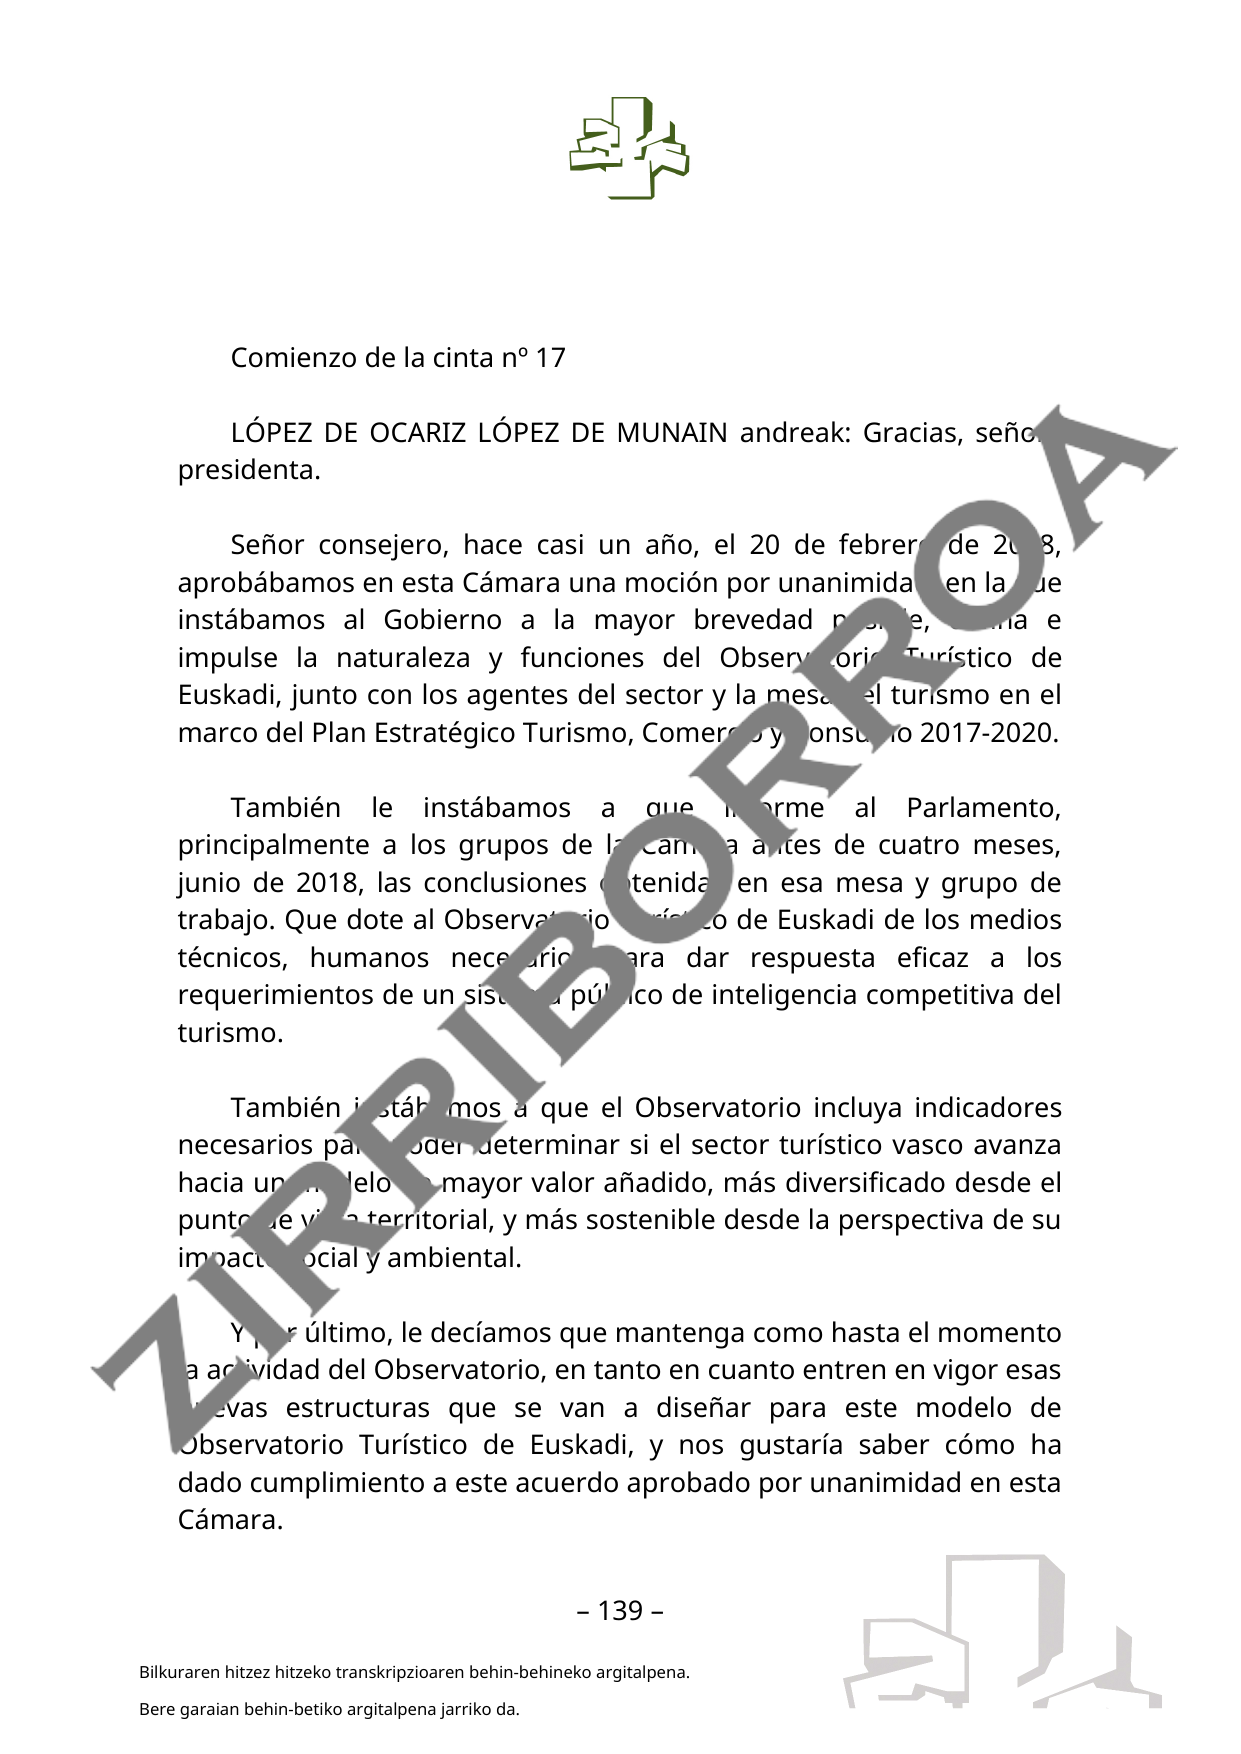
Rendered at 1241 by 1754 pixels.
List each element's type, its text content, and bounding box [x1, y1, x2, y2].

text Señor consejero, hace casi un año, el 20 de febrero de 2018, aprobábamos en esta Cámara una moción por unanimidad, en la que instábamos al Gobierno a la mayor brevedad posible, defina e impulse la naturaleza y funciones del Observatorio Turístico de Euskadi, junto con los agentes del sector y la mesa del turismo en el marco del Plan Estratégico Turismo, Comercio y Consumo 2017-2020. [177, 525, 1063, 750]
text También instábamos a que el Observatorio incluya indicadores necesarios para poder determinar si el sector turístico vasco avanza hacia un modelo de mayor valor añadido, más diversificado desde el punto de vista territorial, y más sostenible desde la perspectiva de su impacto social y ambiental. [311, 1087, 1063, 1275]
picture [540, 74, 718, 223]
text LÓPEZ DE OCARIZ LÓPEZ DE MUNAIN andreak: Gracias, señora presidenta. [177, 412, 1054, 487]
picture [797, 1491, 1169, 1710]
text También le instábamos a que informe al Parlamento, principalmente a los grupos de la Cámara antes de cuatro meses, junio de 2018, las conclusiones obtenidas en esa mesa y grupo de trabajo. Que dote al Observatorio Turístico de Euskadi de los medios técnicos, humanos necesarios para dar respuesta eficaz a los requerimientos de un sistema público de inteligencia competitiva del turismo. [177, 787, 1063, 1050]
text Comienzo de la cinta nº 17 [177, 337, 1063, 375]
text Y por último, le decíamos que mantenga como hasta el momento la actividad del Observatorio, en tanto en cuanto entren en vigor esas nuevas estructuras que se van a diseñar para este modelo de Observatorio Turístico de Euskadi, y nos gustaría saber cómo ha dado cumplimiento a este acuerdo aprobado por unanimidad en esta Cámara. [177, 1312, 1063, 1537]
text También instábamos a que el Observatorio incluya indicadores necesarios para poder determinar si el sector turístico vasco avanza hacia un modelo de mayor valor añadido, más diversificado desde el punto de vista territorial, y más sostenible desde la perspectiva de su impacto social y ambiental. [177, 1087, 412, 1275]
